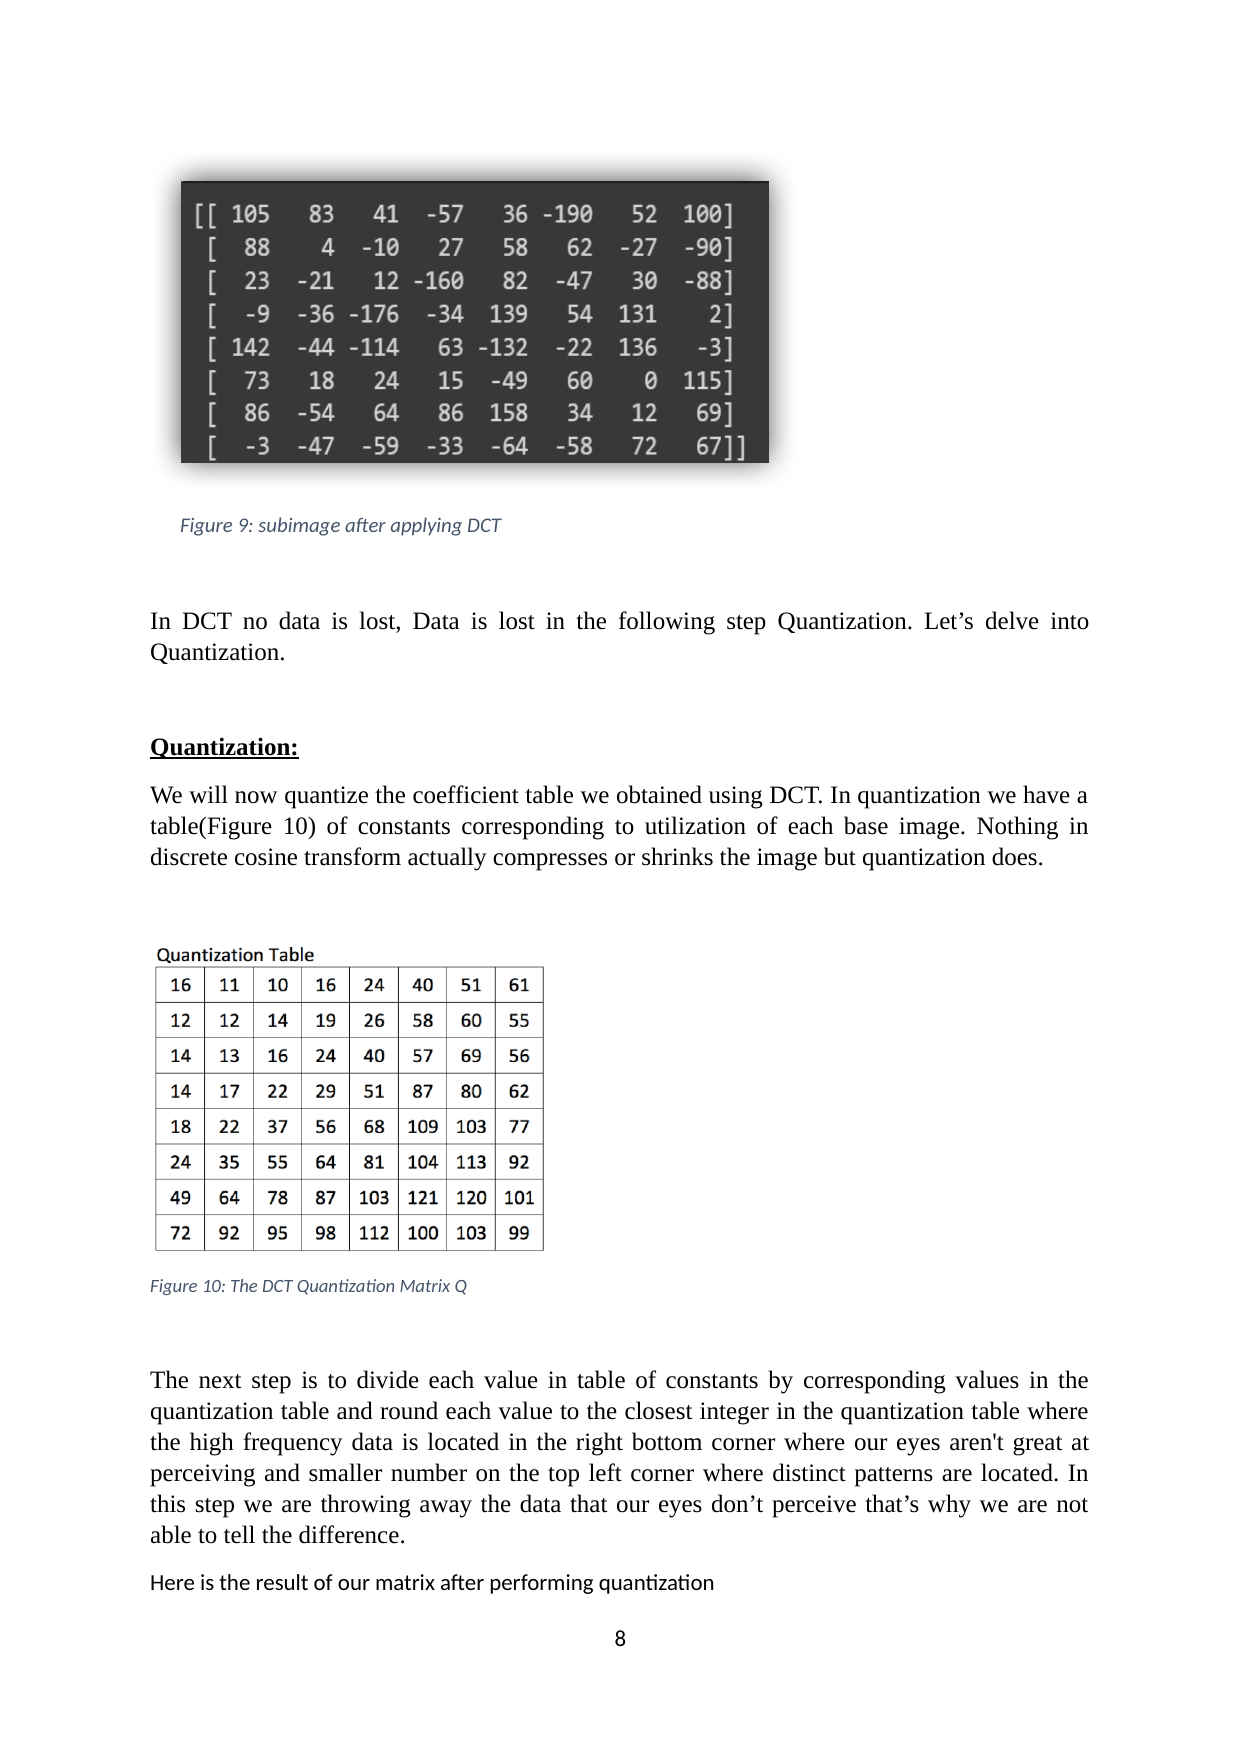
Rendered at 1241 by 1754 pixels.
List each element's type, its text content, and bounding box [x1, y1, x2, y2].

text We will now quantize the coefficient table we obtained using DCT. In quantization we have a table(Figure 10) of constants corresponding to utilization of each base image. Nothing in discrete cosine transform actually compresses or shrinks the image but quantization does. [150, 780, 1090, 871]
picture [150, 936, 545, 1256]
text Figure 9: subimage after applying DCT [150, 513, 1090, 538]
picture [181, 181, 769, 463]
text Here is the result of our matrix after performing quantization [150, 1568, 1090, 1596]
text Quantization: [150, 732, 1090, 761]
text The next step is to divide each value in table of constants by corresponding values in the quantization table and round each value to the closest integer in the quantization table where the high frequency data is located in the right bottom corner where our eyes aren't great at perceiving and smaller number on the top left corner where distinct patterns are located. In this step we are throwing away the data that our eyes don’t perceive that’s why we are not able to tell the difference. [150, 1365, 1090, 1549]
text In DCT no data is lost, Data is lost in the following step Quantization. Let’s delve into Quantization. [150, 606, 1090, 666]
